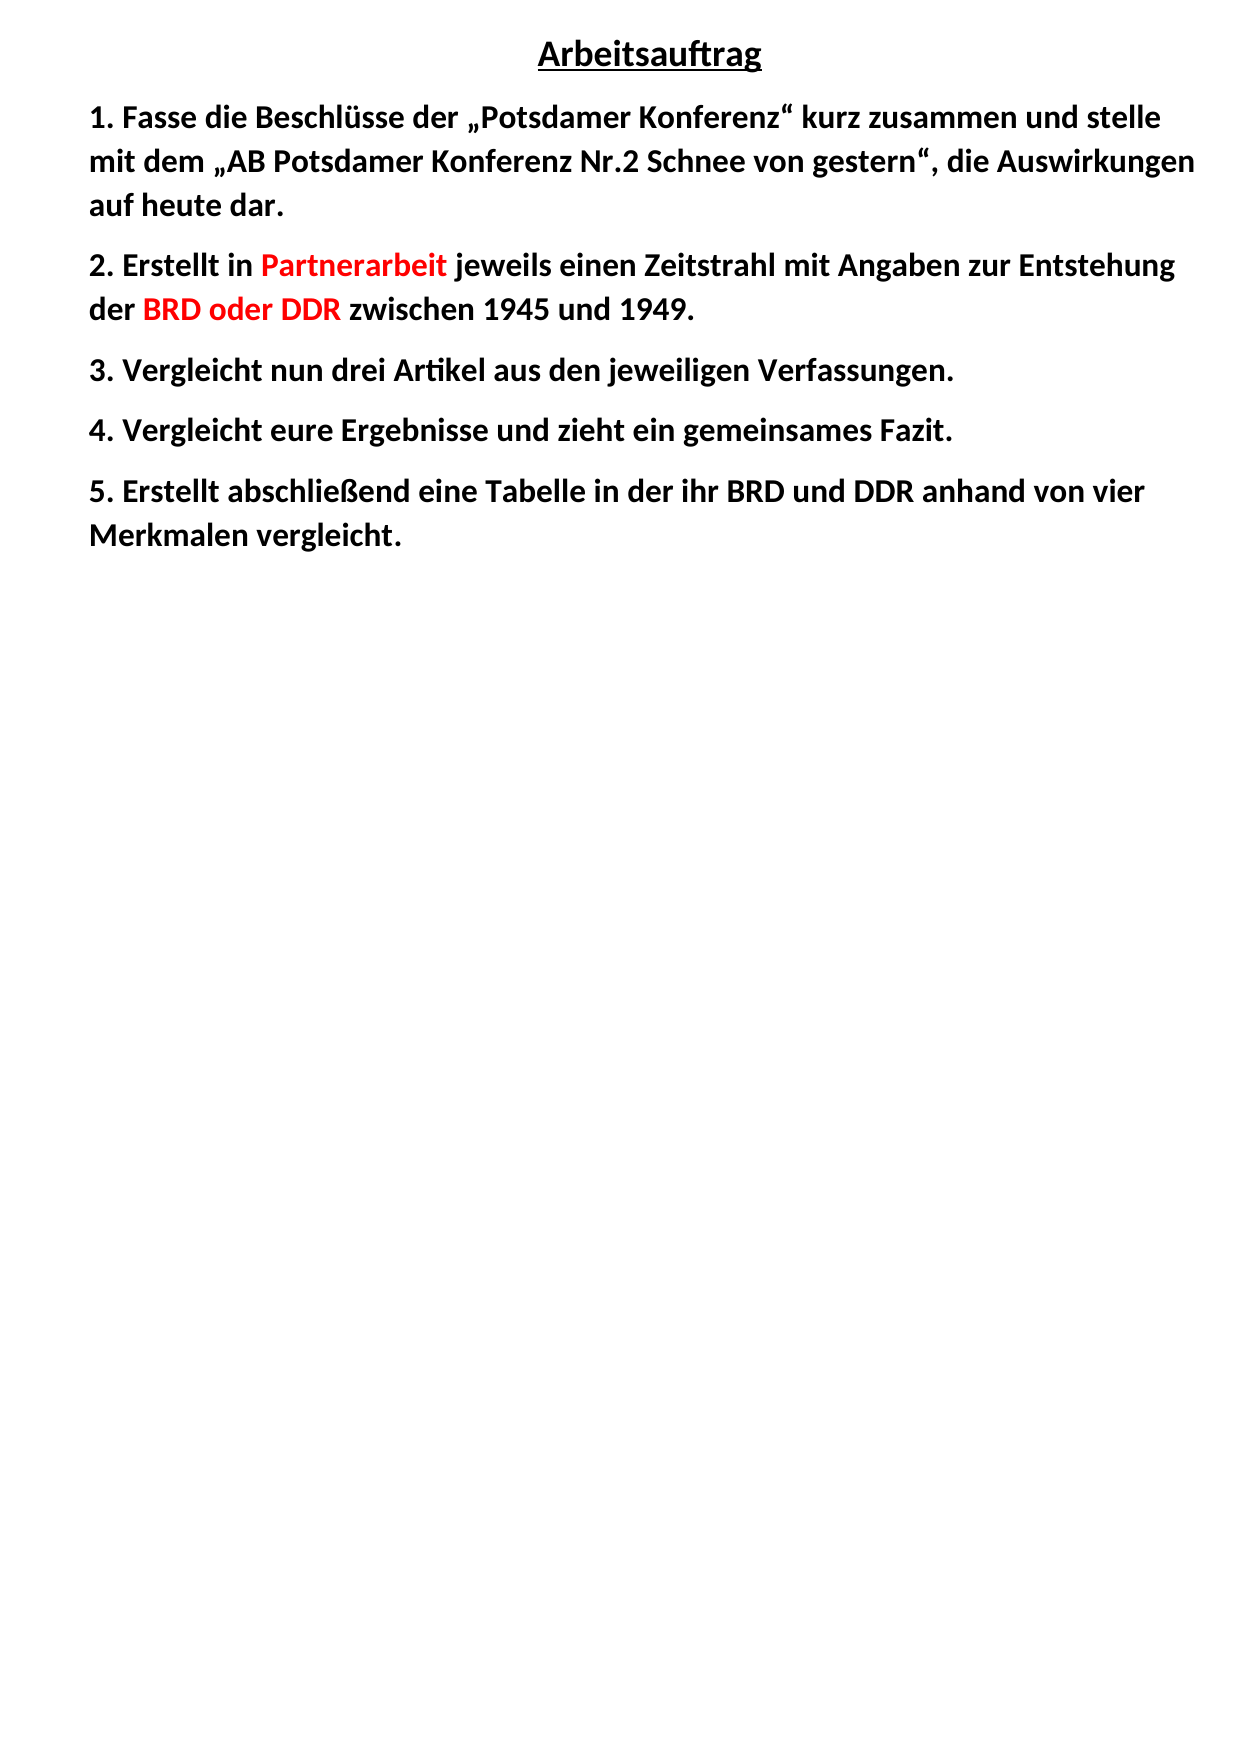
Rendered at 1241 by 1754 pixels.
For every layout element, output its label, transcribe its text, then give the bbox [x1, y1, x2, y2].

text 1. Fasse die Beschlüsse der „Potsdamer Konferenz“ kurz zusammen und stelle mit dem „AB Potsdamer Konferenz Nr.2 Schnee von gestern“, die Auswirkungen auf heute dar. [89, 96, 1211, 224]
text 2. Erstellt in Partnerarbeit jeweils einen Zeitstrahl mit Angaben zur Entstehung der BRD oder DDR zwischen 1945 und 1949. [89, 244, 1211, 329]
text Arbeitsauftrag [89, 29, 1211, 75]
text 3. Vergleicht nun drei Artikel aus den jeweiligen Verfassungen. [89, 349, 1211, 389]
text 5. Erstellt abschließend eine Tabelle in der ihr BRD und DDR anhand von vier Merkmalen vergleicht. [89, 470, 1211, 555]
text 4. Vergleicht eure Ergebnisse und zieht ein gemeinsames Fazit. [89, 409, 1211, 450]
